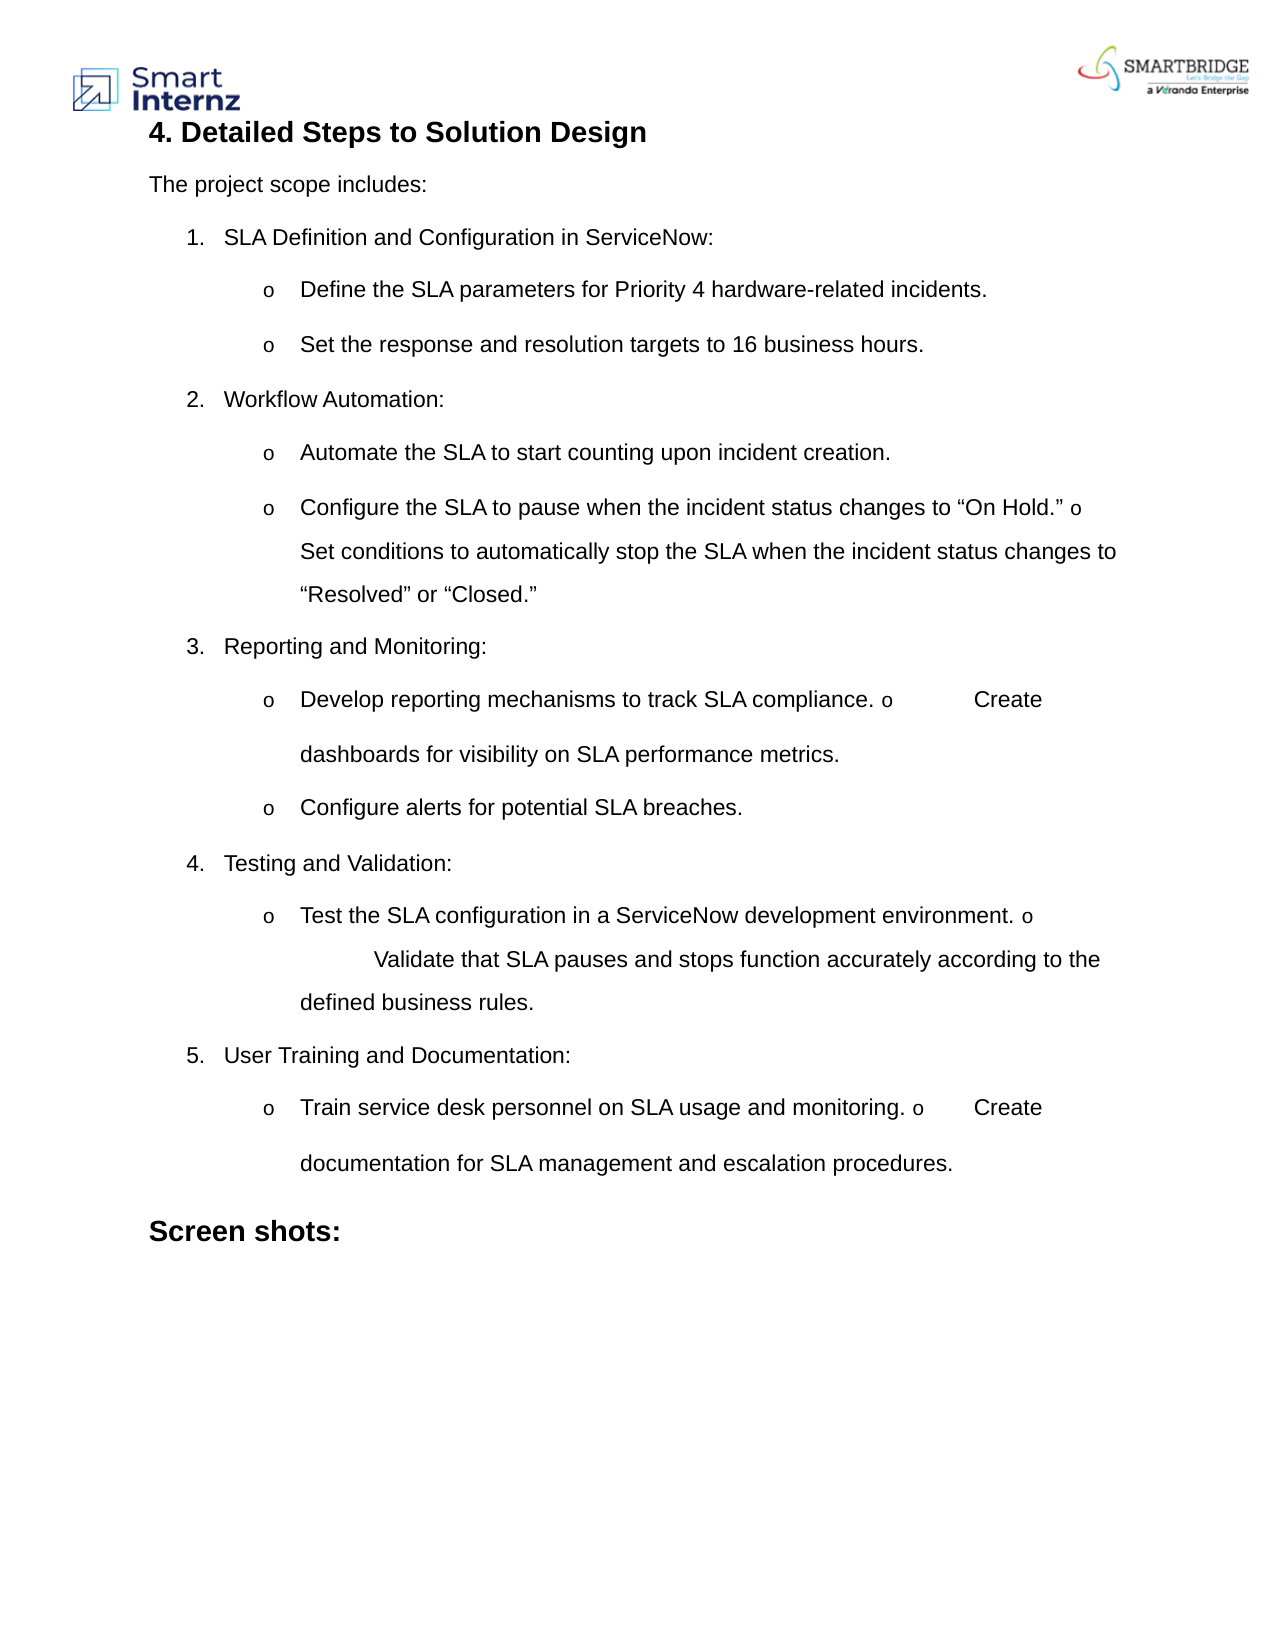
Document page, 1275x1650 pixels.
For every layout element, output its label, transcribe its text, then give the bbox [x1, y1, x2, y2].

list Automate the SLA to start counting upon incident creation. [262, 439, 1118, 467]
text Screen shots: [148, 1214, 1177, 1247]
list SLA Definition and Configuration in ServiceNow: [186, 224, 1118, 250]
list Test the SLA configuration in a ServiceNow development environment. o Validate that SLA pauses and stops function accurately according to the defined business rules. [262, 902, 1118, 1015]
list Testing and Validation: [186, 850, 1118, 876]
list Develop reporting mechanisms to track SLA compliance. o Create dashboards for visibility on SLA performance metrics. [262, 686, 1118, 767]
picture [68, 67, 245, 111]
list Configure alerts for potential SLA breaches. [262, 794, 1118, 822]
list Set the response and resolution targets to 16 business hours. [262, 331, 1118, 359]
list Train service desk personnel on SLA usage and monitoring. o Create documentation for SLA management and escalation procedures. [262, 1094, 1118, 1176]
subtitle 4. Detailed Steps to Solution Design [148, 115, 1135, 148]
picture [1077, 45, 1249, 96]
list Workflow Automation: [186, 386, 1118, 413]
list User Training and Documentation: [186, 1042, 1118, 1068]
list Configure the SLA to pause when the incident status changes to “On Hold.” o Set conditions to automatically stop the SLA when the incident status changes to “Resolved” or “Closed.” [262, 494, 1118, 607]
list Reporting and Monitoring: [186, 633, 1118, 659]
text The project scope includes: [148, 171, 1118, 198]
list Define the SLA parameters for Priority 4 hardware-related incidents. [262, 276, 1118, 304]
